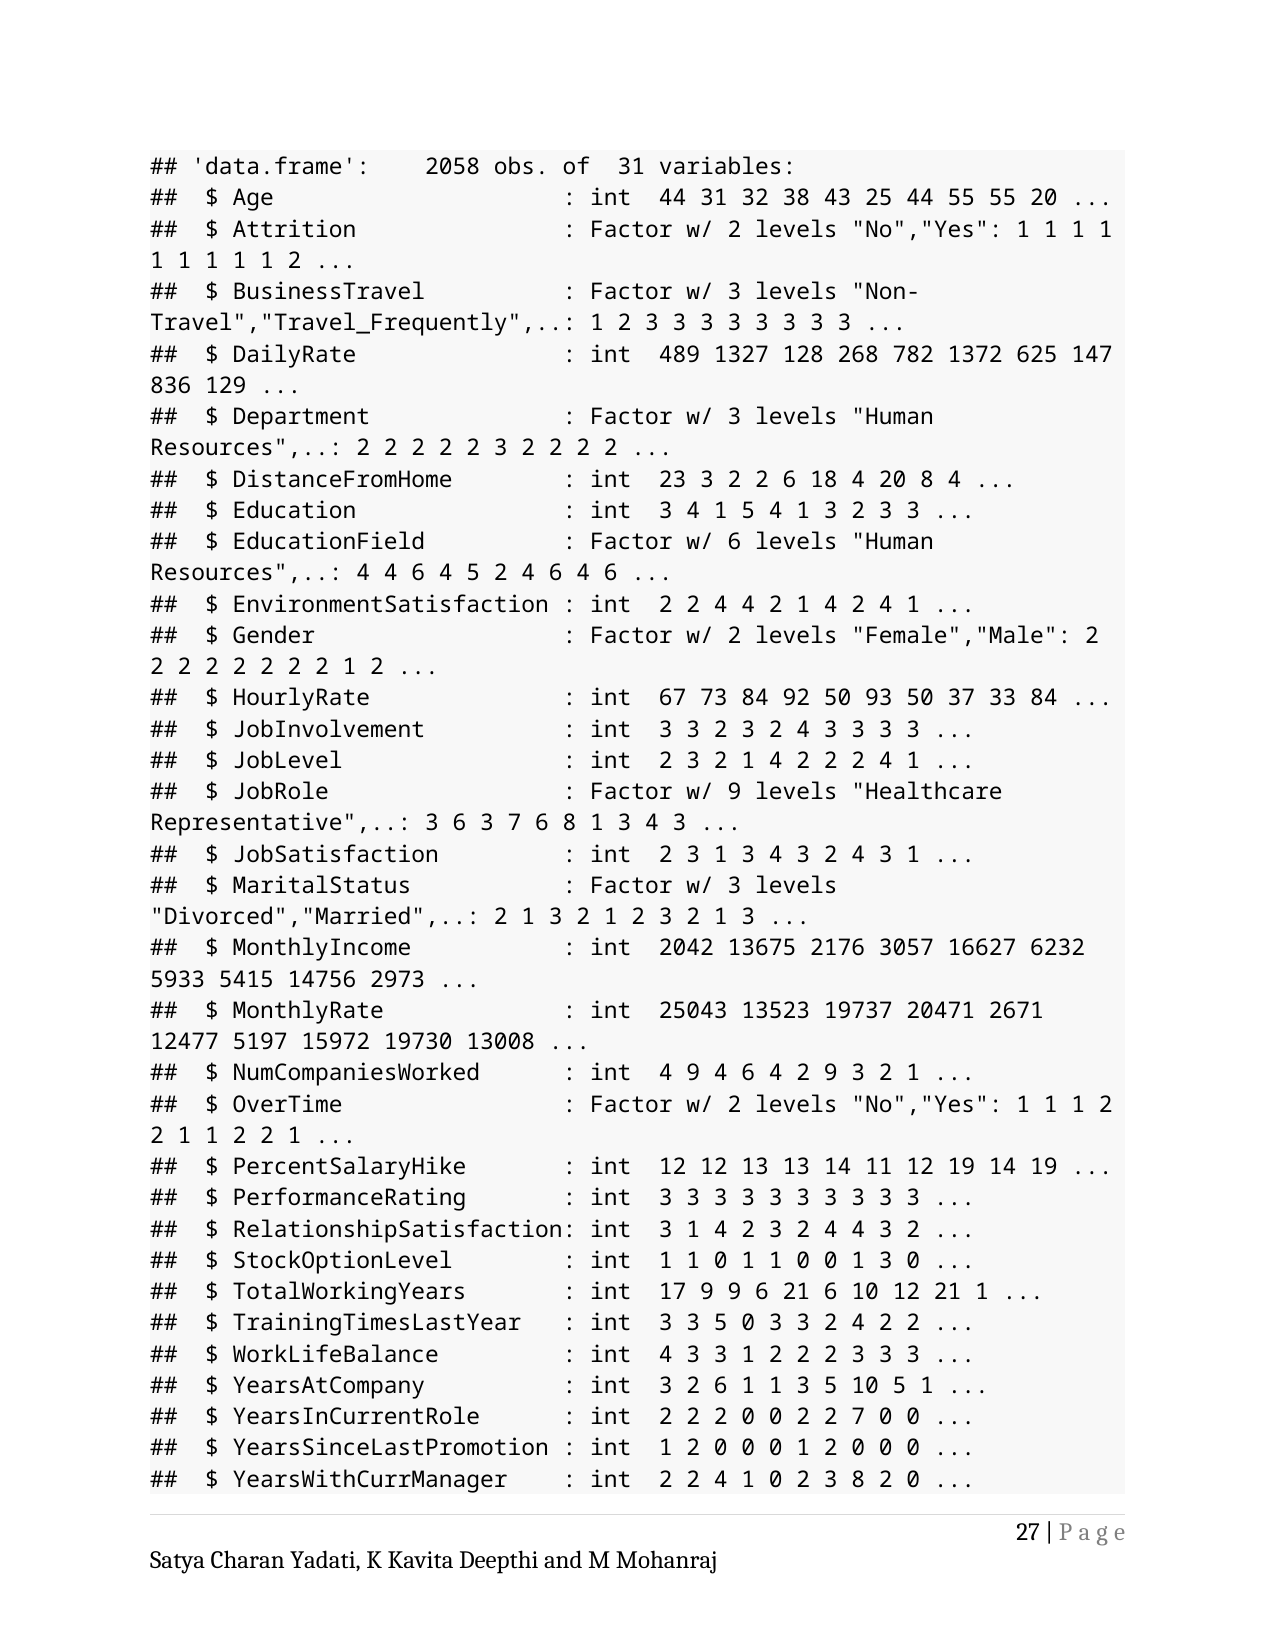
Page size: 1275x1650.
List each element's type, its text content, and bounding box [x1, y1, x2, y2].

text ## 'data.frame': 2058 obs. of 31 variables: ## $ Age : int 44 31 32 38 43 25 44 55 55 20 ... ## $ Attrition : Factor w/ 2 levels "No","Yes": 1 1 1 1 1 1 1 1 1 2 ... ## $ BusinessTravel : Factor w/ 3 levels "Non-Travel","Travel_Frequently",..: 1 2 3 3 3 3 3 3 3 3 ... ## $ DailyRate : int 489 1327 128 268 782 1372 625 147 836 129 ... ## $ Department : Factor w/ 3 levels "Human Resources",..: 2 2 2 2 2 3 2 2 2 2 ... ## $ DistanceFromHome : int 23 3 2 2 6 18 4 20 8 4 ... ## $ Education : int 3 4 1 5 4 1 3 2 3 3 ... ## $ EducationField : Factor w/ 6 levels "Human Resources",..: 4 4 6 4 5 2 4 6 4 6 ... ## $ EnvironmentSatisfaction : int 2 2 4 4 2 1 4 2 4 1 ... ## $ Gender : Factor w/ 2 levels "Female","Male": 2 2 2 2 2 2 2 2 1 2 ... ## $ HourlyRate : int 67 73 84 92 50 93 50 37 33 84 ... ## $ JobInvolvement : int 3 3 2 3 2 4 3 3 3 3 ... ## $ JobLevel : int 2 3 2 1 4 2 2 2 4 1 ... ## $ JobRole : Factor w/ 9 levels "Healthcare Representative",..: 3 6 3 7 6 8 1 3 4 3 ... ## $ JobSatisfaction : int 2 3 1 3 4 3 2 4 3 1 ... ## $ MaritalStatus : Factor w/ 3 levels "Divorced","Married",..: 2 1 3 2 1 2 3 2 1 3 ... ## $ MonthlyIncome : int 2042 13675 2176 3057 16627 6232 5933 5415 14756 2973 ... ## $ MonthlyRate : int 25043 13523 19737 20471 2671 12477 5197 15972 19730 13008 ... ## $ NumCompaniesWorked : int 4 9 4 6 4 2 9 3 2 1 ... ## $ OverTime : Factor w/ 2 levels "No","Yes": 1 1 1 2 2 1 1 2 2 1 ... ## $ PercentSalaryHike : int 12 12 13 13 14 11 12 19 14 19 ... ## $ PerformanceRating : int 3 3 3 3 3 3 3 3 3 3 ... ## $ RelationshipSatisfaction: int 3 1 4 2 3 2 4 4 3 2 ... ## $ StockOptionLevel : int 1 1 0 1 1 0 0 1 3 0 ... ## $ TotalWorkingYears : int 17 9 9 6 21 6 10 12 21 1 ... ## $ TrainingTimesLastYear : int 3 3 5 0 3 3 2 4 2 2 ... ## $ WorkLifeBalance : int 4 3 3 1 2 2 2 3 3 3 ... ## $ YearsAtCompany : int 3 2 6 1 1 3 5 10 5 1 ... ## $ YearsInCurrentRole : int 2 2 2 0 0 2 2 7 0 0 ... ## $ YearsSinceLastPromotion : int 1 2 0 0 0 1 2 0 0 0 ... ## $ YearsWithCurrManager : int 2 2 4 1 0 2 3 8 2 0 ... [150, 150, 1125, 1494]
